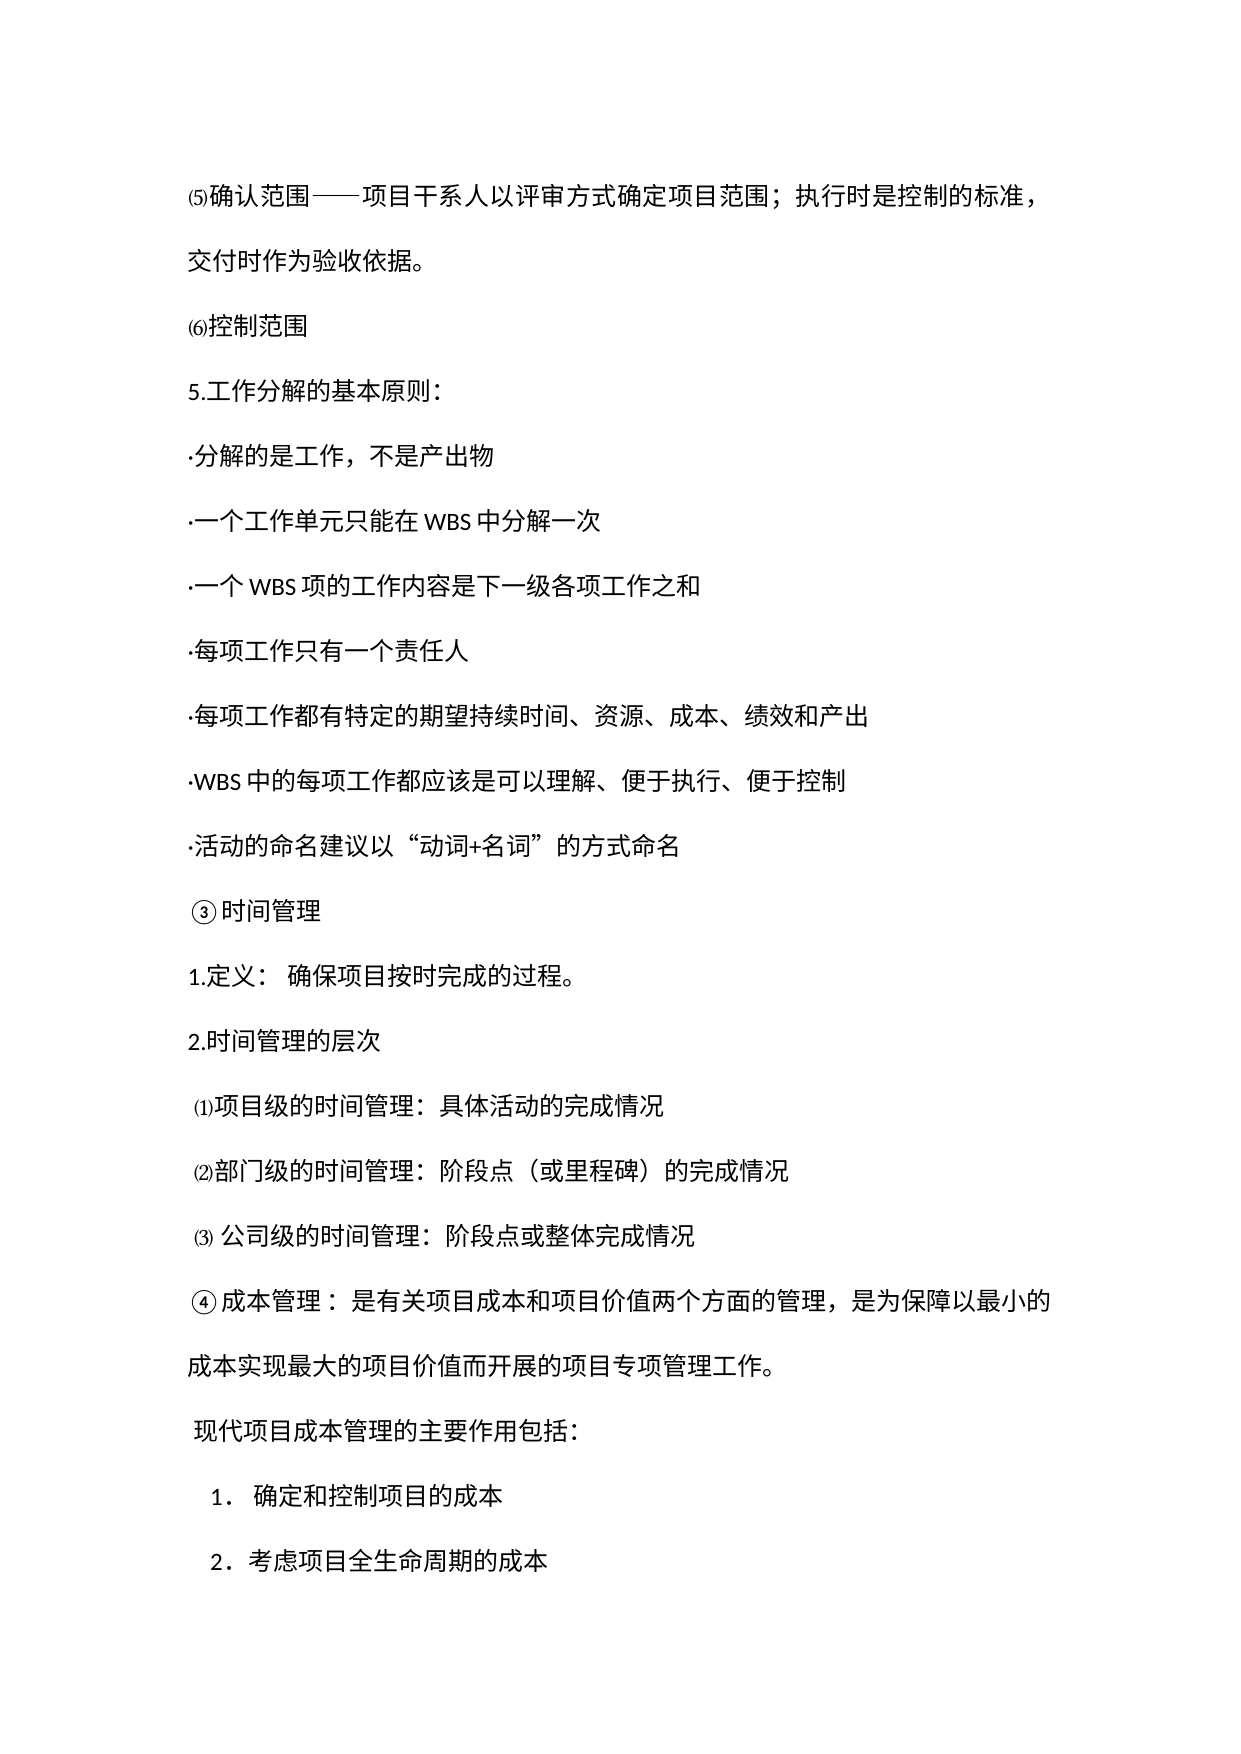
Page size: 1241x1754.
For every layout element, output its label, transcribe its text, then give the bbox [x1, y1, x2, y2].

list ⑶ 公司级的时间管理：阶段点或整体完成情况 [187, 1202, 1053, 1267]
list ④成本管理 ：是有关项目成本和项目价值两个方面的管理，是为保障以最小的成本实现最大的项目价值而开展的项目专项管理工作。 [187, 1267, 1053, 1397]
list 1． 确定和控制项目的成本 [187, 1462, 1053, 1527]
list 2．考虑项目全生命周期的成本 [187, 1527, 1053, 1592]
list 现代项目成本管理的主要作用包括： [187, 1397, 1053, 1462]
list ⑴项目级的时间管理：具体活动的完成情况 [187, 1072, 1053, 1137]
list 5.工作分解的基本原则： [187, 357, 1053, 422]
list ③时间管理 [187, 877, 1053, 942]
list ·分解的是工作，不是产出物 [187, 422, 1053, 487]
list ⑸确认范围——项目干系人以评审方式确定项目范围；执行时是控制的标准，交付时作为验收依据。 [187, 162, 1053, 292]
list ⑵部门级的时间管理：阶段点（或里程碑）的完成情况 [187, 1137, 1053, 1202]
list 2.时间管理的层次 [187, 1007, 1053, 1072]
list 1.定义： 确保项目按时完成的过程。 [187, 942, 1053, 1007]
list ·一个工作单元只能在WBS中分解一次 [187, 487, 1053, 552]
list ·每项工作都有特定的期望持续时间、资源、成本、绩效和产出 [187, 682, 1053, 747]
list ·一个WBS项的工作内容是下一级各项工作之和 [187, 552, 1053, 617]
list ·WBS中的每项工作都应该是可以理解、便于执行、便于控制 [187, 747, 1053, 812]
list ⑹控制范围 [187, 292, 1053, 357]
list ·每项工作只有一个责任人 [187, 617, 1053, 682]
list ·活动的命名建议以“动词+名词”的方式命名 [187, 812, 1053, 877]
